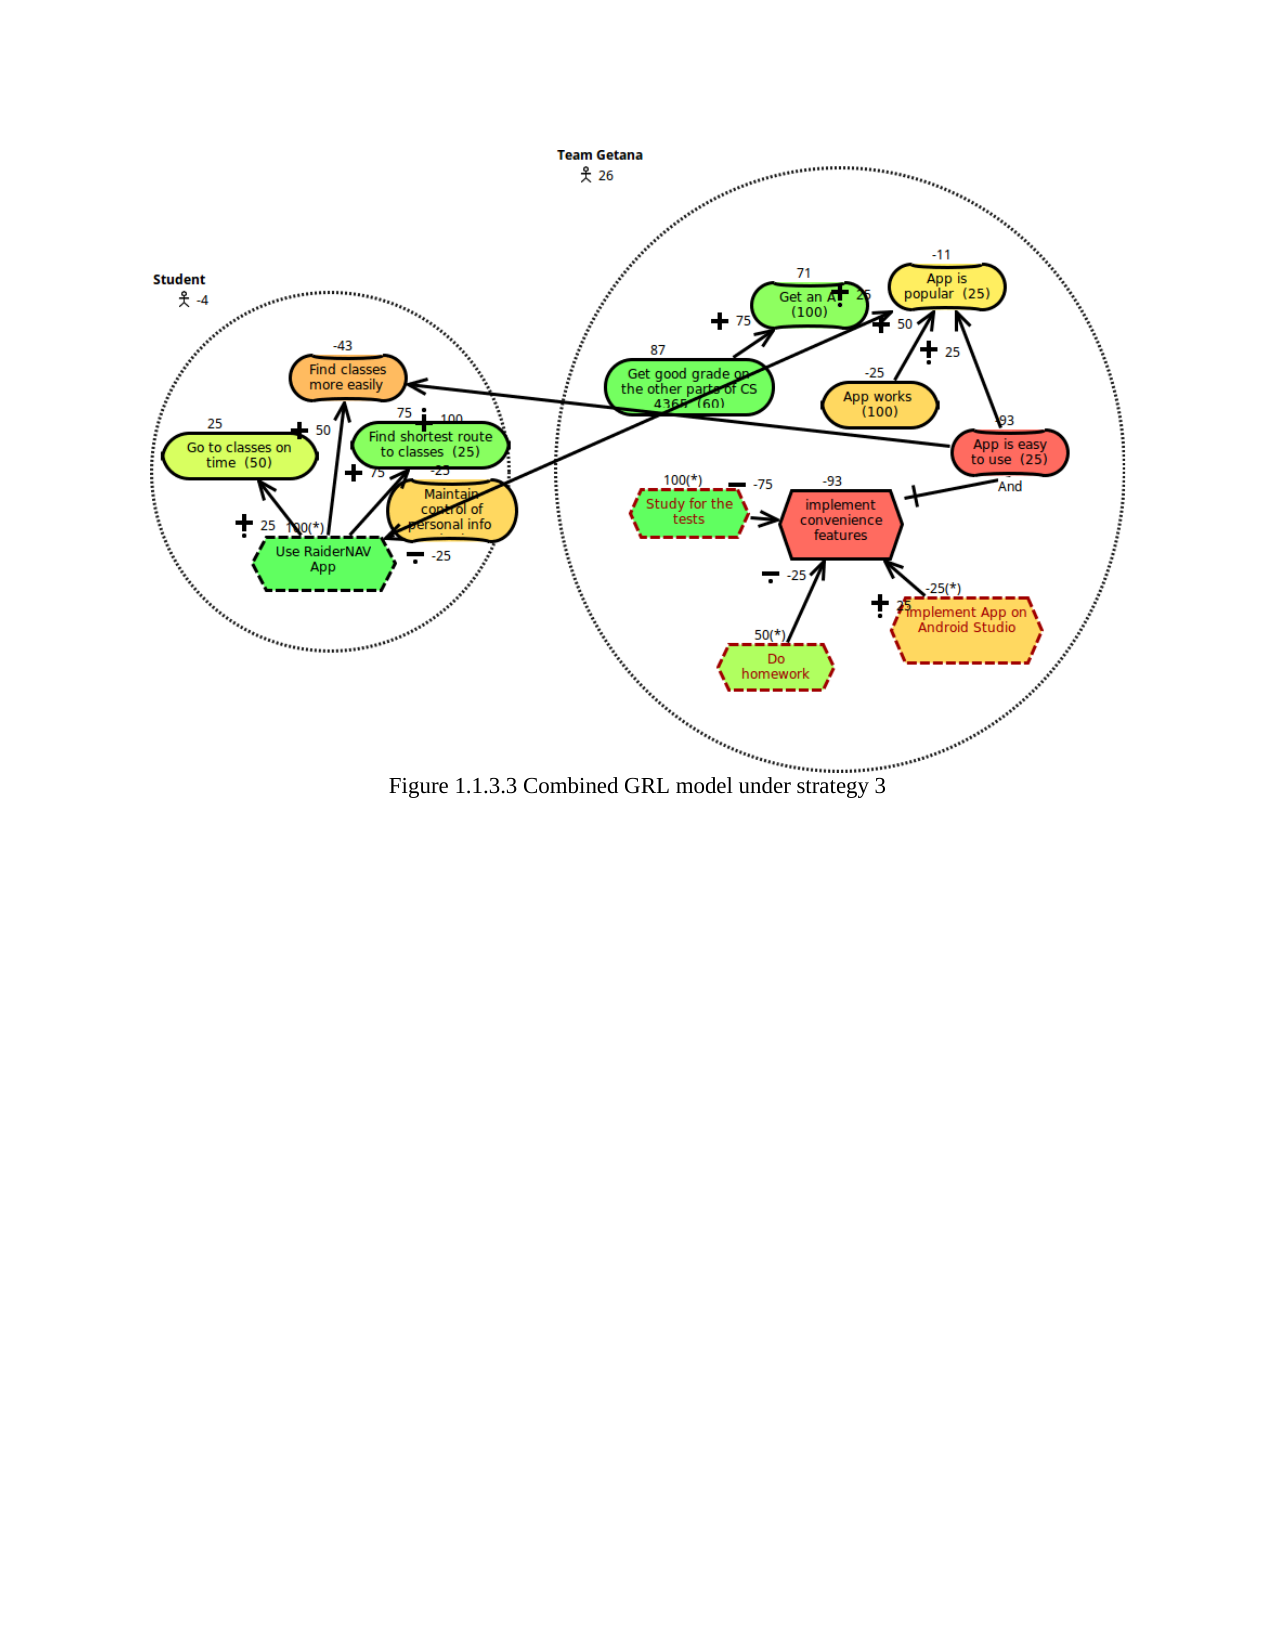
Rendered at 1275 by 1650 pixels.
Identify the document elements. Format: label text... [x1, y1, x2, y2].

picture [150, 150, 1125, 773]
text Figure 1.1.3.3 Combined GRL model under strategy 3 [150, 773, 1125, 799]
